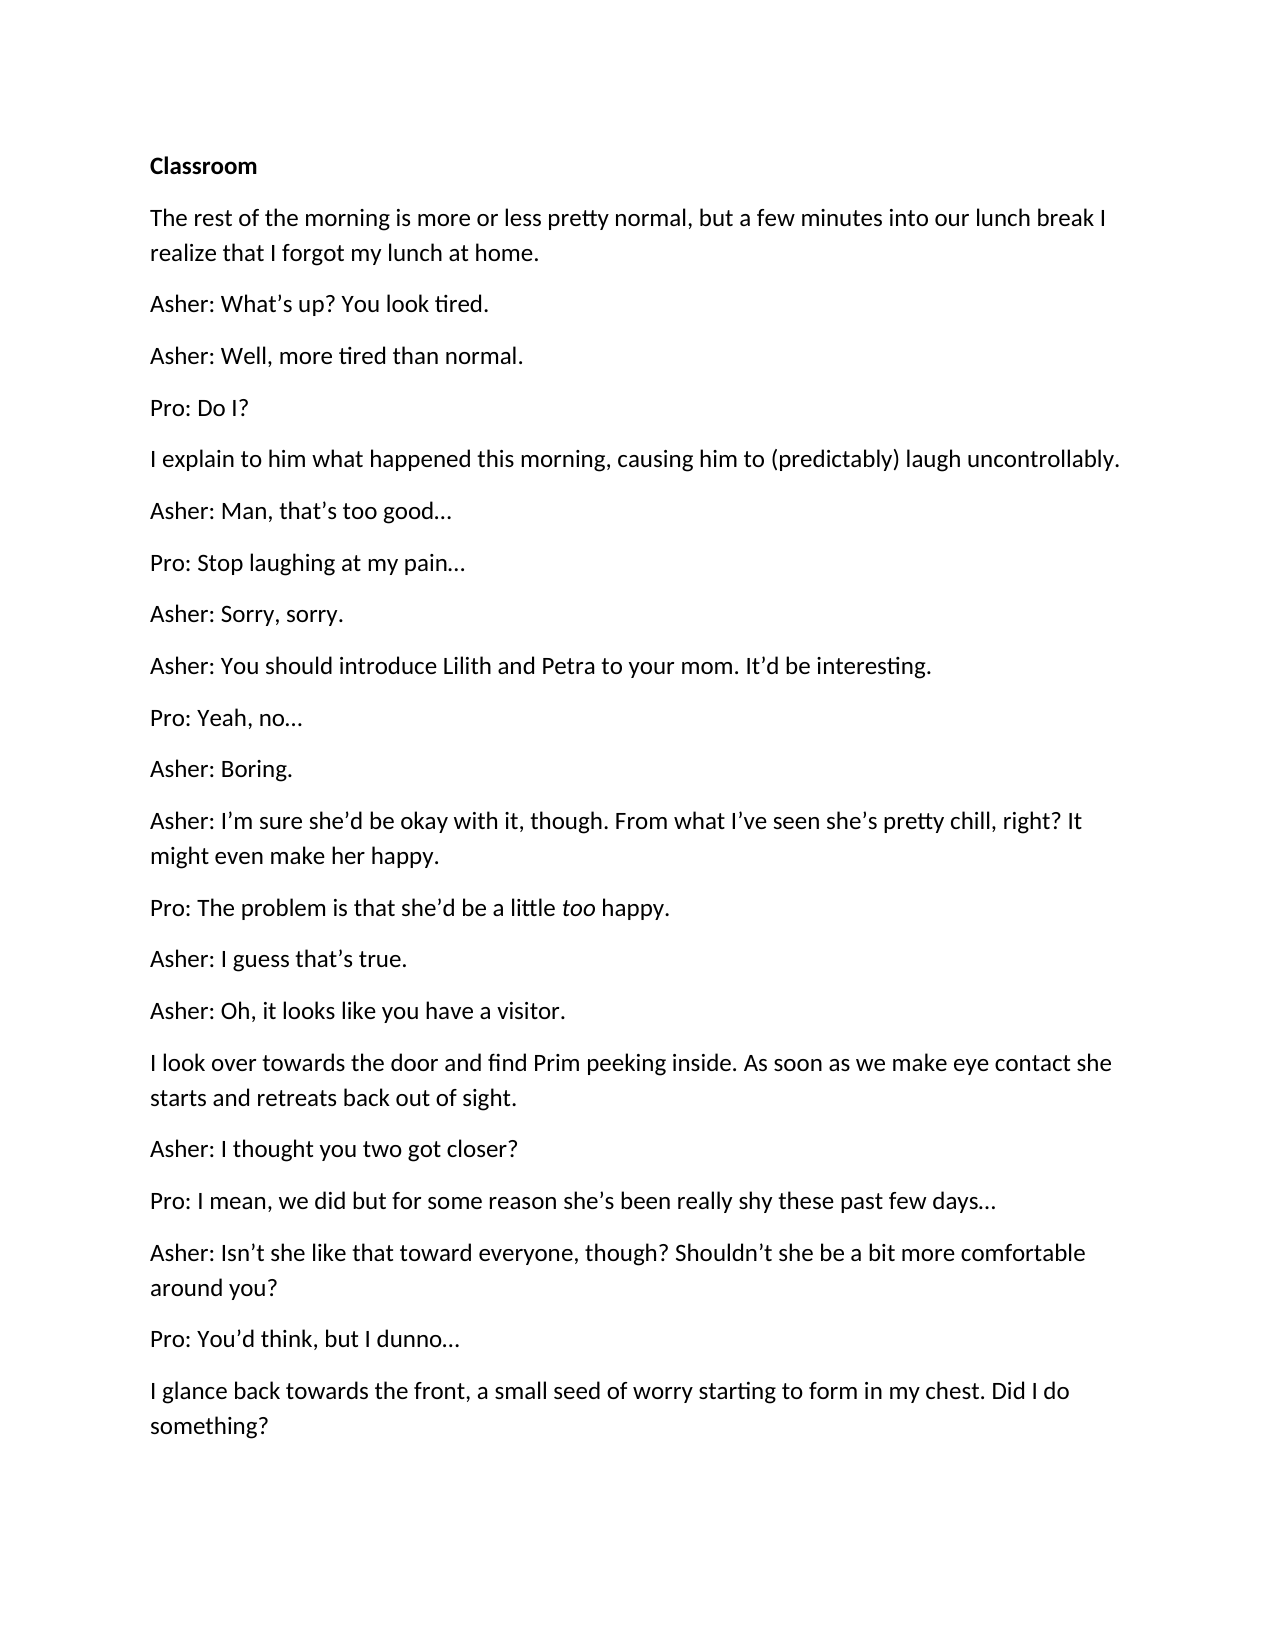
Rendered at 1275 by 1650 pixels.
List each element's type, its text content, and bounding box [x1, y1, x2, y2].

text Pro: You’d think, but I dunno… [150, 1323, 1125, 1354]
text Asher: I’m sure she’d be okay with it, though. From what I’ve seen she’s pretty chill, right? It might even make her happy. [150, 805, 1125, 871]
text I look over towards the door and find Prim peeking inside. As soon as we make eye contact she starts and retreats back out of sight. [150, 1047, 1125, 1112]
text Asher: Well, more tired than normal. [150, 340, 1125, 371]
text I explain to him what happened this morning, causing him to (predictably) laugh uncontrollably. [150, 443, 1125, 474]
text Pro: Do I? [150, 392, 1125, 422]
text Pro: I mean, we did but for some reason she’s been really shy these past few days… [150, 1185, 1125, 1216]
text Pro: Yeah, no… [150, 702, 1125, 732]
text Asher: I thought you two got closer? [150, 1133, 1125, 1164]
text I glance back towards the front, a small seed of worry starting to form in my chest. Did I do something? [150, 1375, 1125, 1441]
text Asher: Oh, it looks like you have a visitor. [150, 995, 1125, 1026]
text Asher: Man, that’s too good… [150, 495, 1125, 526]
text Asher: Isn’t she like that toward everyone, though? Shouldn’t she be a bit more comfortable around you? [150, 1237, 1125, 1302]
text Asher: Sorry, sorry. [150, 598, 1125, 629]
text Asher: What’s up? You look tired. [150, 288, 1125, 319]
text Pro: The problem is that she’d be a little too happy. [150, 892, 1125, 922]
text Asher: You should introduce Lilith and Petra to your mom. It’d be interesting. [150, 650, 1125, 681]
text Pro: Stop laughing at my pain… [150, 547, 1125, 577]
text The rest of the morning is more or less pretty normal, but a few minutes into our lunch break I realize that I forgot my lunch at home. [150, 202, 1125, 267]
text Asher: Boring. [150, 753, 1125, 784]
text Classroom [150, 150, 1125, 181]
text Asher: I guess that’s true. [150, 943, 1125, 974]
